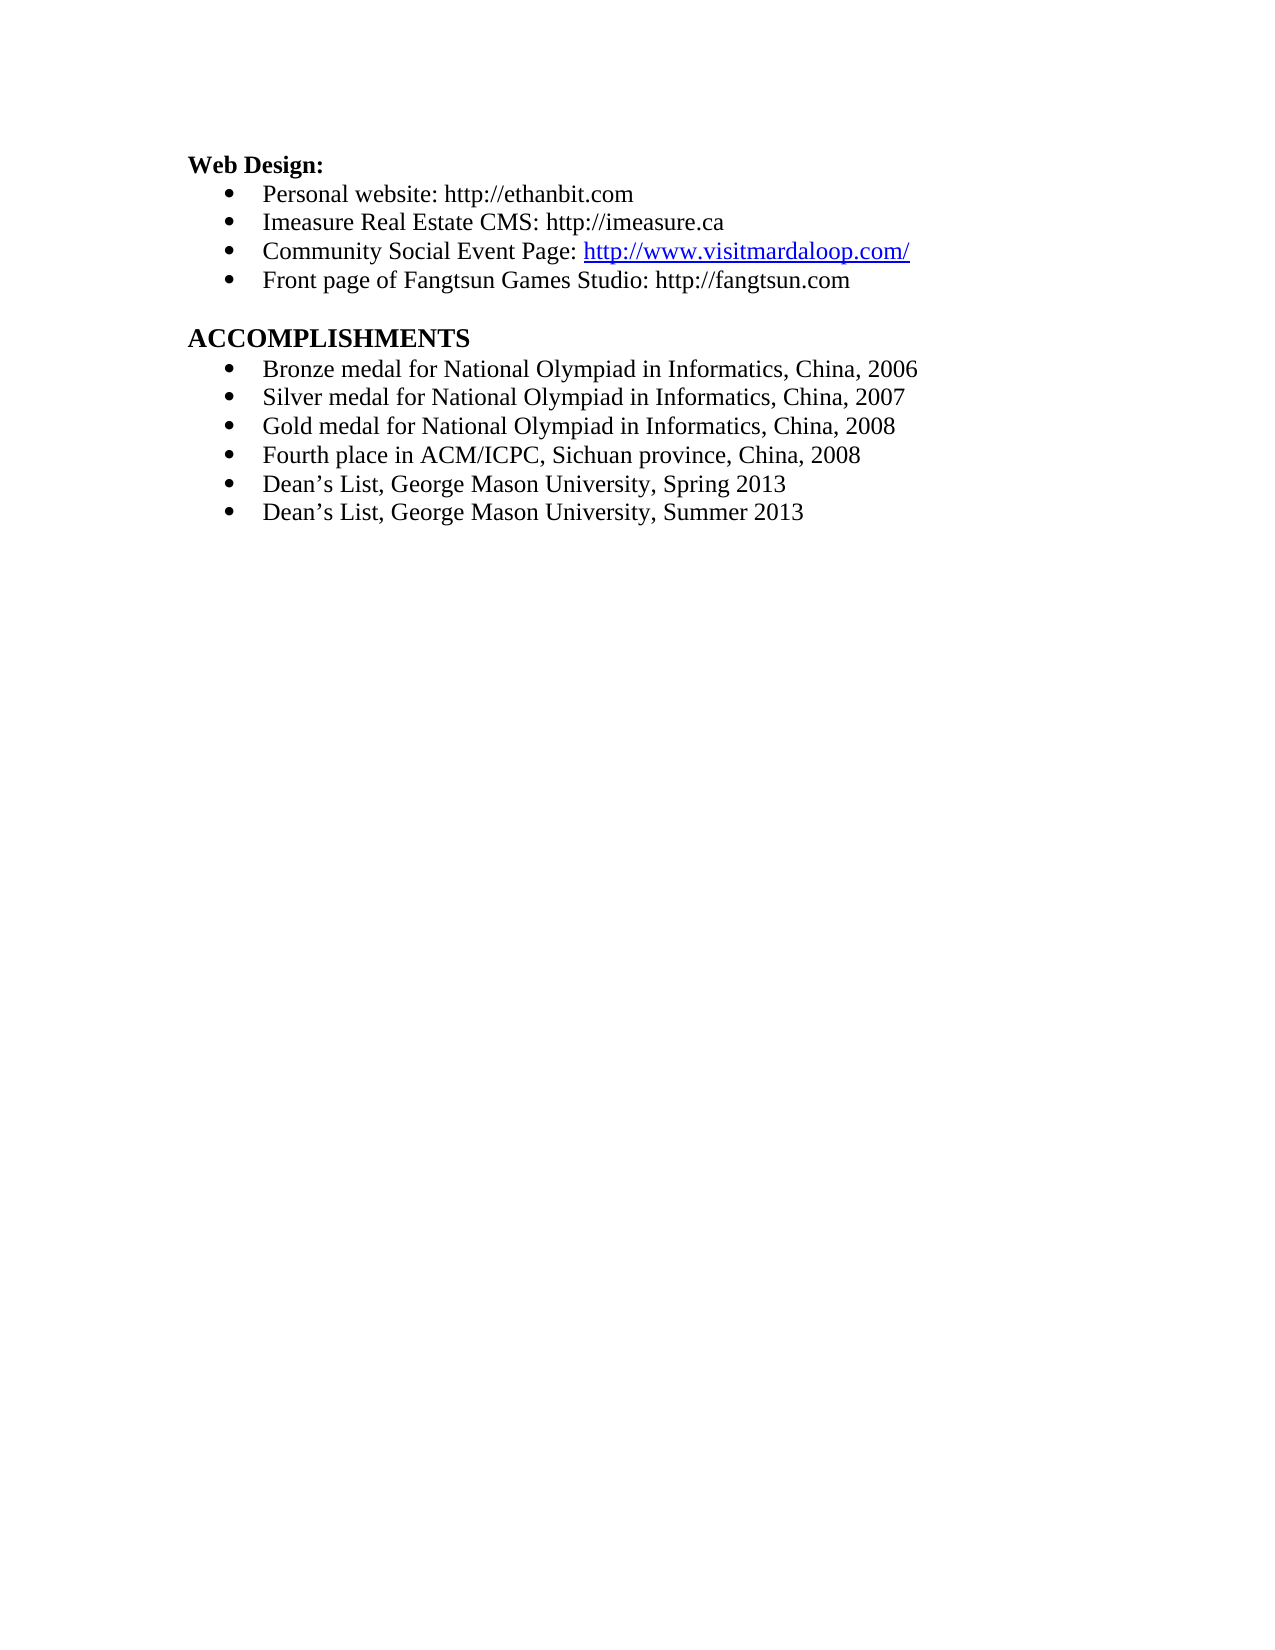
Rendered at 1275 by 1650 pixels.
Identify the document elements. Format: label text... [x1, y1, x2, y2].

list Front page of Fangtsun Games Studio: http://fangtsun.com [225, 265, 1088, 294]
list Imeasure Real Estate CMS: http://imeasure.ca [225, 207, 1088, 236]
list Bronze medal for National Olympiad in Informatics, China, 2006 [225, 354, 1088, 382]
list Community Social Event Page: http://www.visitmardaloop.com/ [225, 236, 1088, 265]
text Web Design: [187, 150, 1088, 179]
list Fourth place in ACM/ICPC, Sichuan province, China, 2008 [225, 440, 1088, 469]
text ACCOMPLISHMENTS [187, 322, 1088, 354]
list Gold medal for National Olympiad in Informatics, China, 2008 [225, 411, 1088, 440]
list Silver medal for National Olympiad in Informatics, China, 2007 [225, 382, 1088, 411]
list Dean’s List, George Mason University, Spring 2013 [225, 469, 1088, 497]
list Dean’s List, George Mason University, Summer 2013 [225, 497, 1088, 526]
list Personal website: http://ethanbit.com [225, 179, 1088, 207]
